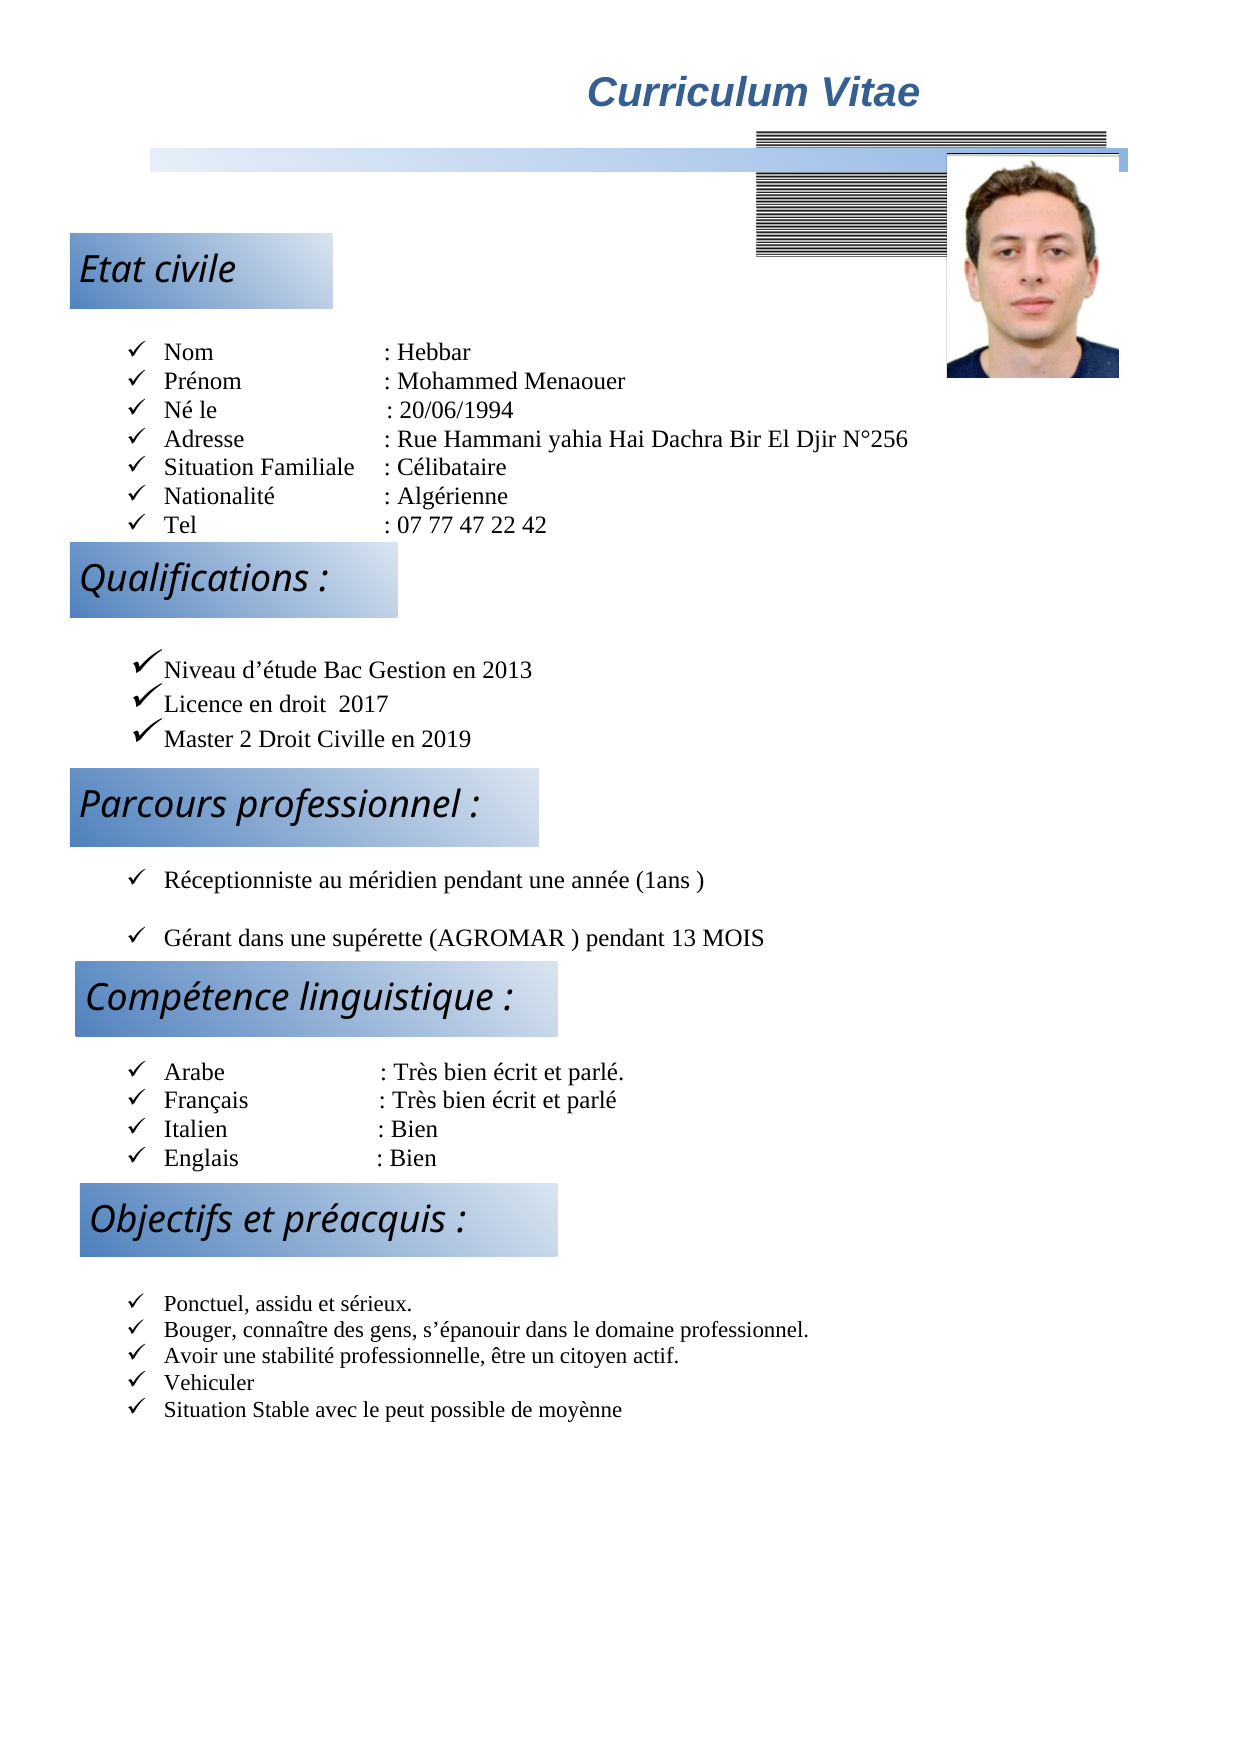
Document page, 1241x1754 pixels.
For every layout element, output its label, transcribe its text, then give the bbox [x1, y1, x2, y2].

list Gérant dans une supérette (AGROMAR ) pendant 13 MOIS [126, 923, 1093, 952]
list Englais : Bien [126, 1143, 1093, 1172]
picture [756, 131, 1107, 148]
list Né le : 20/06/1994 [126, 395, 1093, 424]
list Niveau d’étude Bac Gestion en 2013 [126, 653, 1093, 687]
list Vehiculer [126, 1369, 1093, 1396]
list Nationalité : Algérienne [126, 481, 1093, 510]
list Tel : 07 77 47 22 42 [126, 510, 1093, 539]
list Réceptionniste au méridien pendant une année (1ans ) [126, 865, 1093, 894]
list Nom : Hebbar [126, 337, 946, 366]
picture [756, 153, 1119, 376]
list Situation Familiale : Célibataire [126, 452, 1093, 481]
list Avoir une stabilité professionnelle, être un citoyen actif. [126, 1342, 1093, 1369]
list Master 2 Droit Civille en 2019 [126, 721, 1093, 755]
list Licence en droit 2017 [126, 687, 1093, 721]
list Bouger, connaître des gens, s’épanouir dans le domaine professionnel. [126, 1316, 1093, 1342]
text Curriculum Vitae [126, 68, 1093, 116]
list Italien : Bien [126, 1114, 1093, 1143]
list Ponctuel, assidu et sérieux. [126, 1289, 1093, 1316]
list Arabe : Très bien écrit et parlé. [126, 1057, 1093, 1085]
list Situation Stable avec le peut possible de moyènne [126, 1396, 1093, 1423]
list Prénom : Mohammed Menaouer [126, 366, 1093, 395]
list Français : Très bien écrit et parlé [126, 1085, 1093, 1114]
list Adresse : Rue Hammani yahia Hai Dachra Bir El Djir N°256 [126, 424, 1093, 452]
